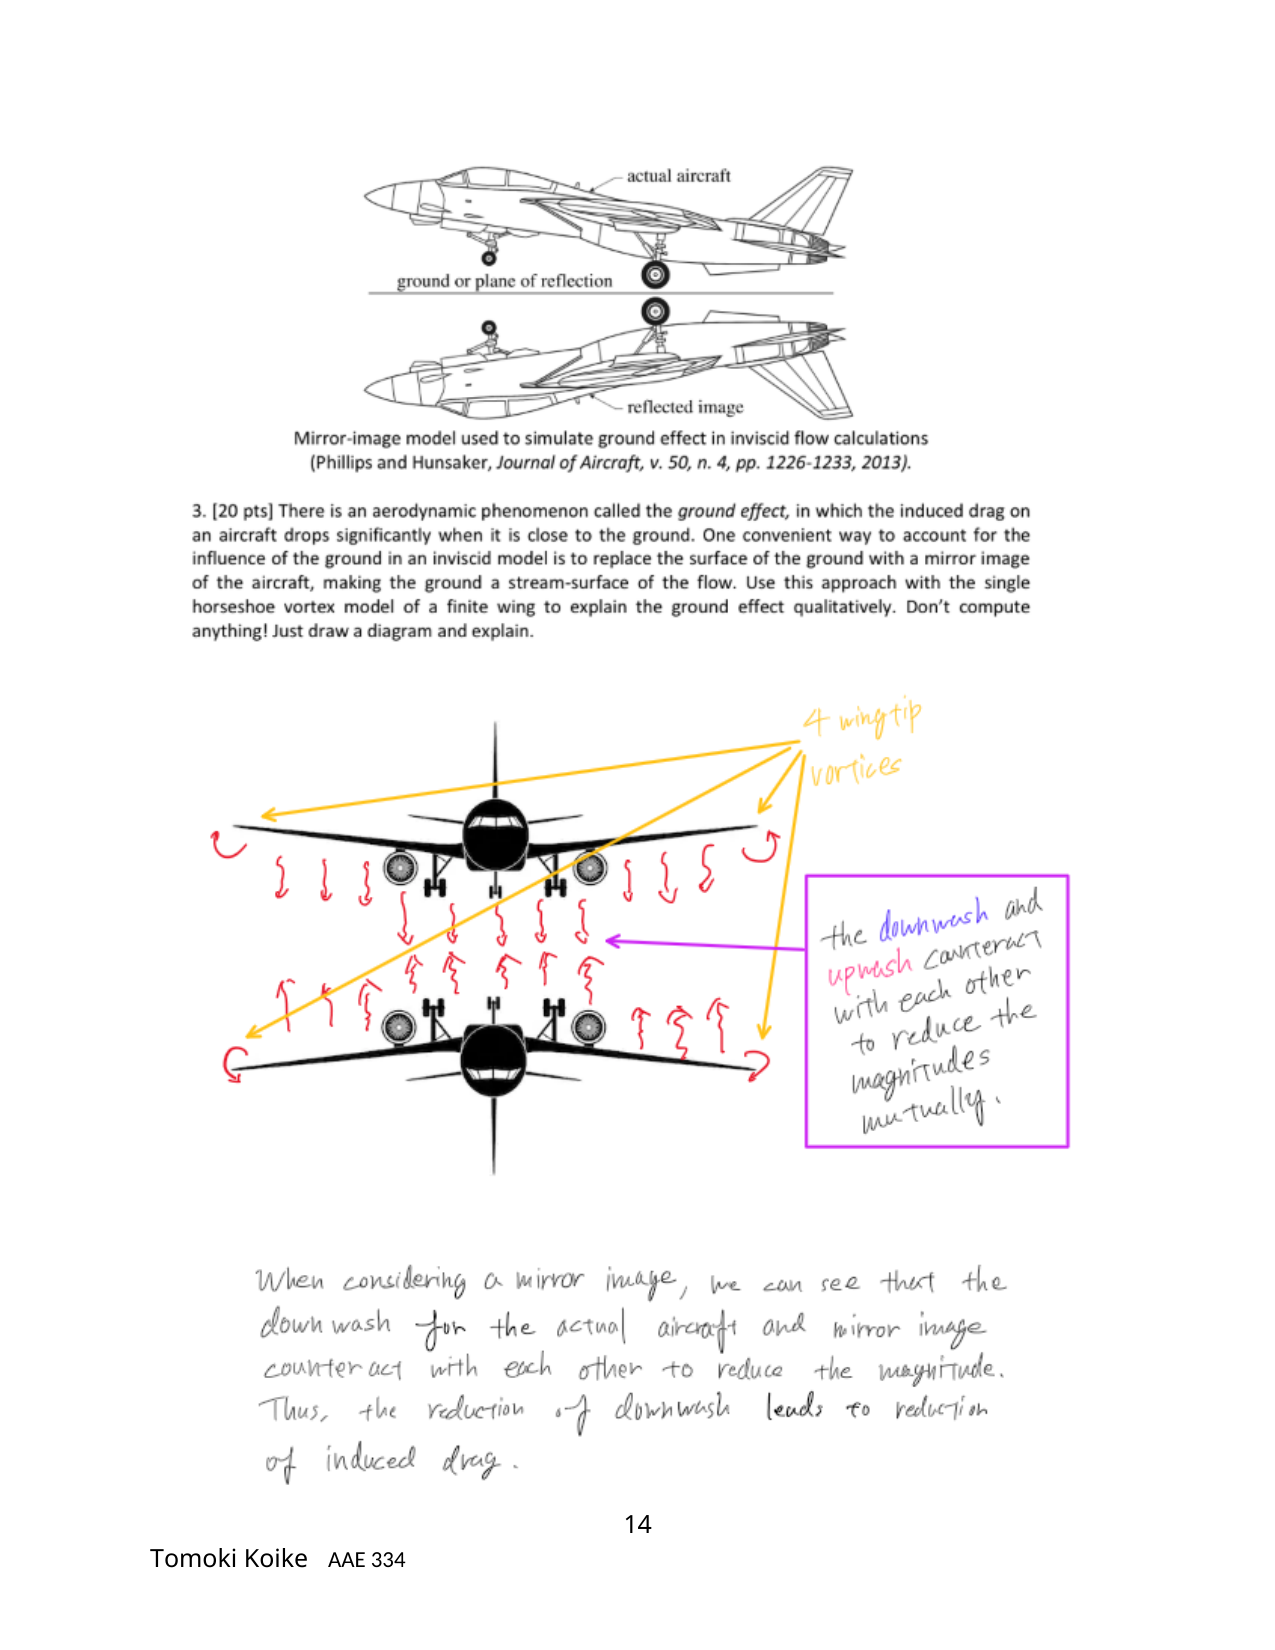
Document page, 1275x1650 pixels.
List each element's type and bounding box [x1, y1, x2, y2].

picture [167, 150, 1108, 1500]
